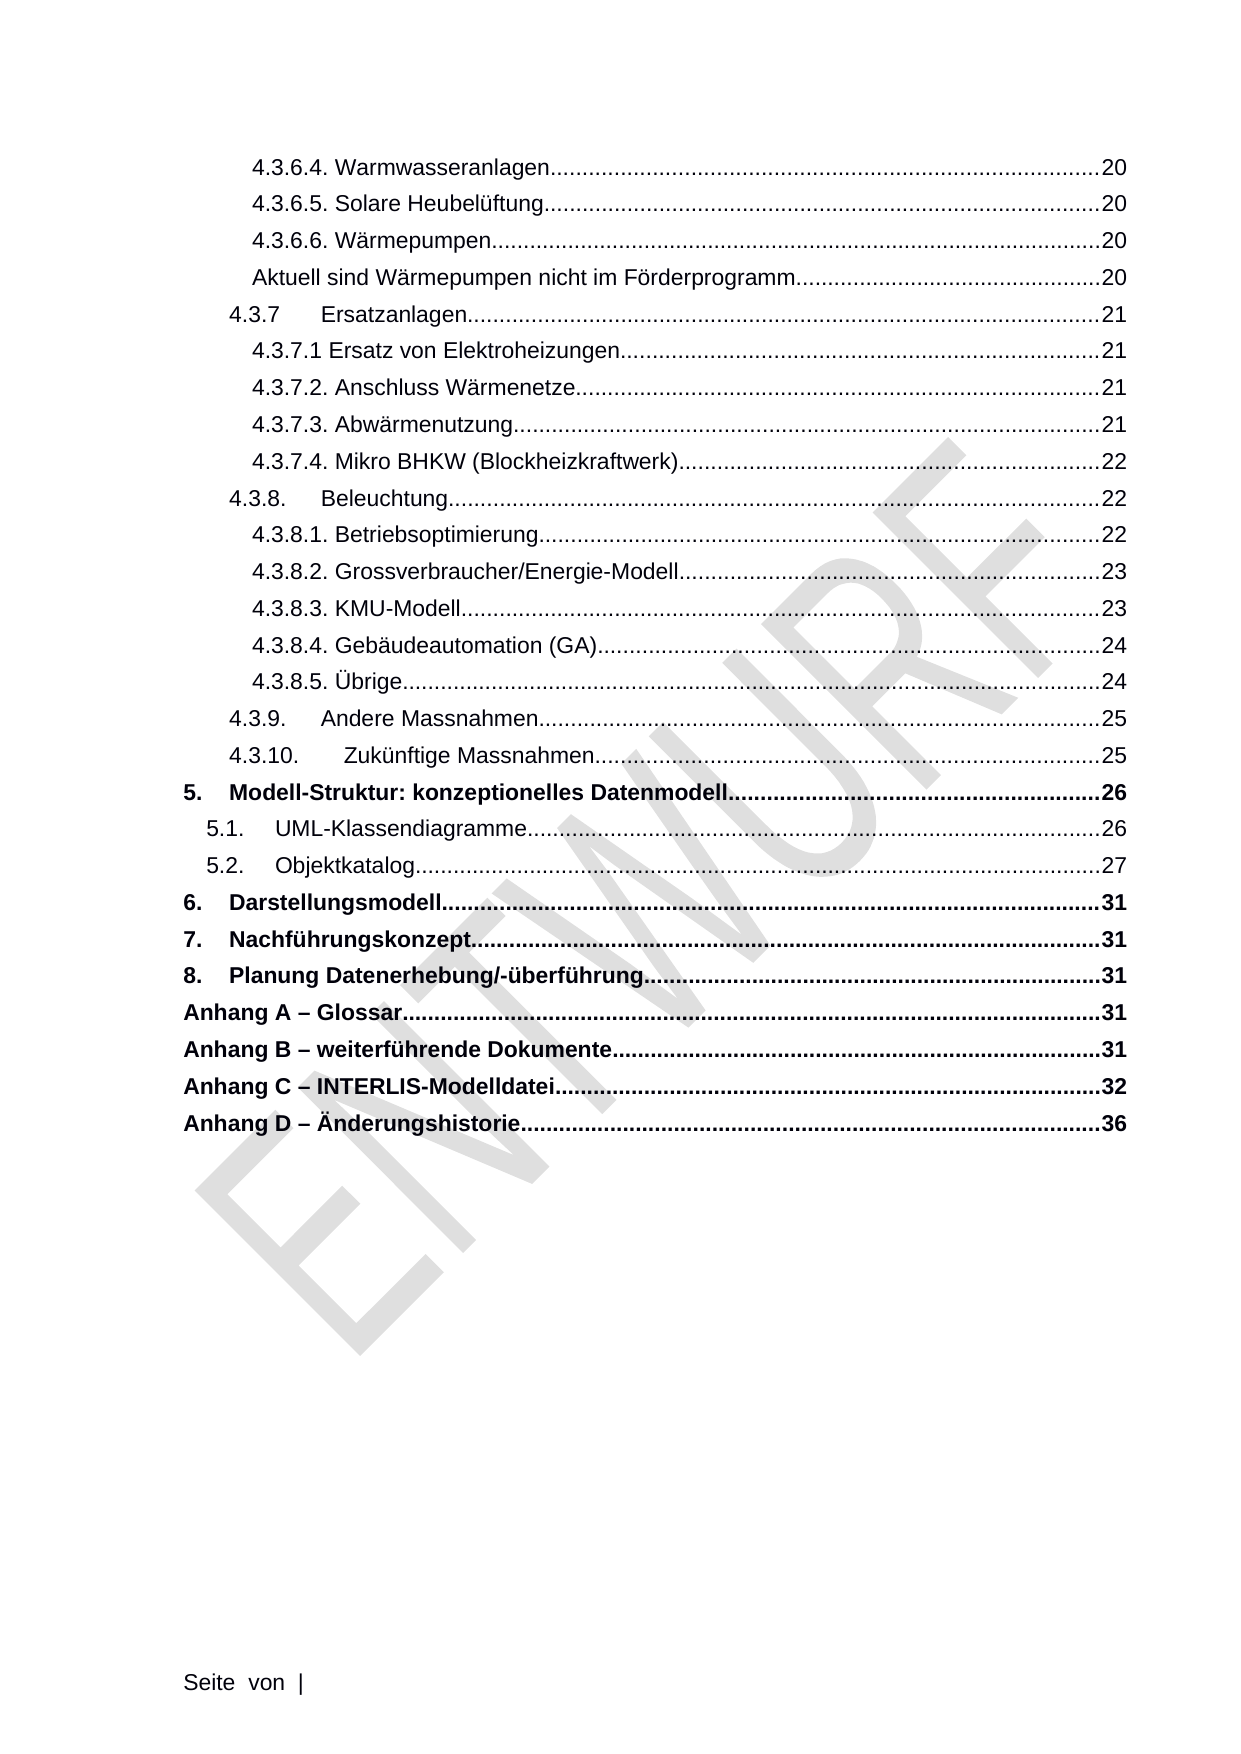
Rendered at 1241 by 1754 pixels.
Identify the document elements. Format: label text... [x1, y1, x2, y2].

text 4.3.9. Andere Massnahmen 25 [229, 705, 1128, 731]
text Aktuell sind Wärmepumpen nicht im Förderprogramm. 20 [252, 264, 1128, 290]
text Anhang C – INTERLIS-Modelldatei 32 [183, 1073, 1128, 1099]
text 4.3.7 Ersatzanlagen 21 [229, 301, 1128, 327]
text 4.3.7.3. Abwärmenutzung 21 [252, 411, 1128, 437]
text 4.3.6.5. Solare Heubelüftung 20 [252, 190, 1128, 217]
text 4.3.8.5. Übrige 24 [252, 668, 1128, 695]
text 4.3.6.6. Wärmepumpen 20 [252, 227, 1128, 253]
text Anhang A – Glossar 31 [183, 999, 1128, 1026]
text 4.3.7.1 Ersatz von Elektroheizungen 21 [252, 337, 1128, 364]
text Anhang B – weiterführende Dokumente 31 [183, 1036, 1128, 1062]
text 4.3.7.4. Mikro BHKW (Blockheizkraftwerk) 22 [252, 448, 1128, 474]
text 4.3.10. Zukünftige Massnahmen 25 [229, 742, 1128, 768]
text 4.3.8.4. Gebäudeautomation (GA) 24 [252, 632, 1128, 658]
text 4.3.7.2. Anschluss Wärmenetze 21 [252, 374, 1128, 401]
text 4.3.8. Beleuchtung 22 [229, 484, 1128, 511]
text 5.1. UML-Klassendiagramme 26 [206, 815, 1128, 842]
text 7. Nachführungskonzept 31 [183, 926, 1128, 952]
text 4.3.6.4. Warmwasseranlagen 20 [252, 153, 1128, 180]
text 4.3.8.2. Grossverbraucher/Energie-Modell 23 [252, 558, 1128, 584]
text 5.2. Objektkatalog 27 [206, 852, 1128, 878]
text 4.3.8.1. Betriebsoptimierung 22 [252, 521, 1128, 548]
text Anhang D – Änderungshistorie 36 [183, 1109, 1128, 1136]
text 4.3.8.3. KMU-Modell 23 [252, 595, 1128, 621]
text 6. Darstellungsmodell 31 [183, 889, 1128, 915]
text 8. Planung Datenerhebung/-überführung 31 [183, 962, 1128, 989]
text 5. Modell-Struktur: konzeptionelles Datenmodell 26 [183, 779, 1128, 805]
